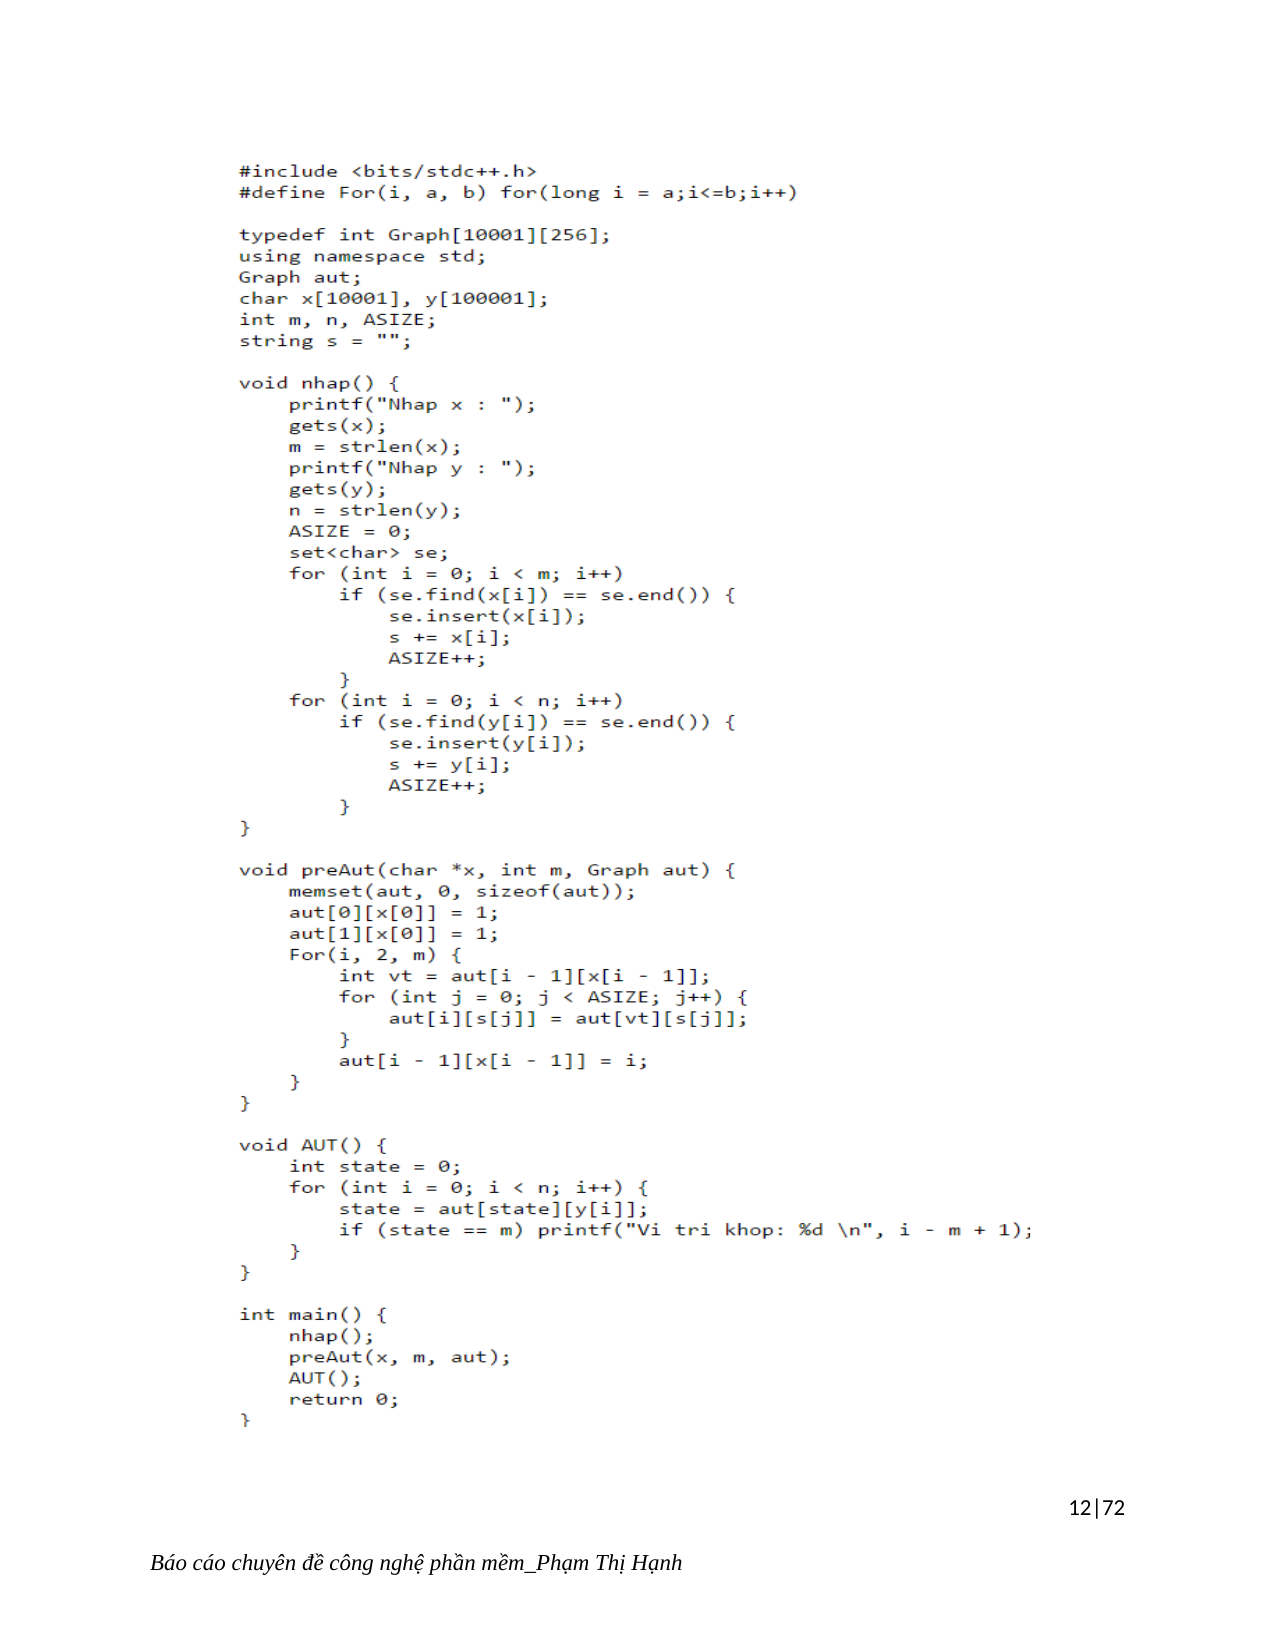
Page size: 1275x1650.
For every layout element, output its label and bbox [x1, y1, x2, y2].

picture [225, 150, 1036, 1427]
